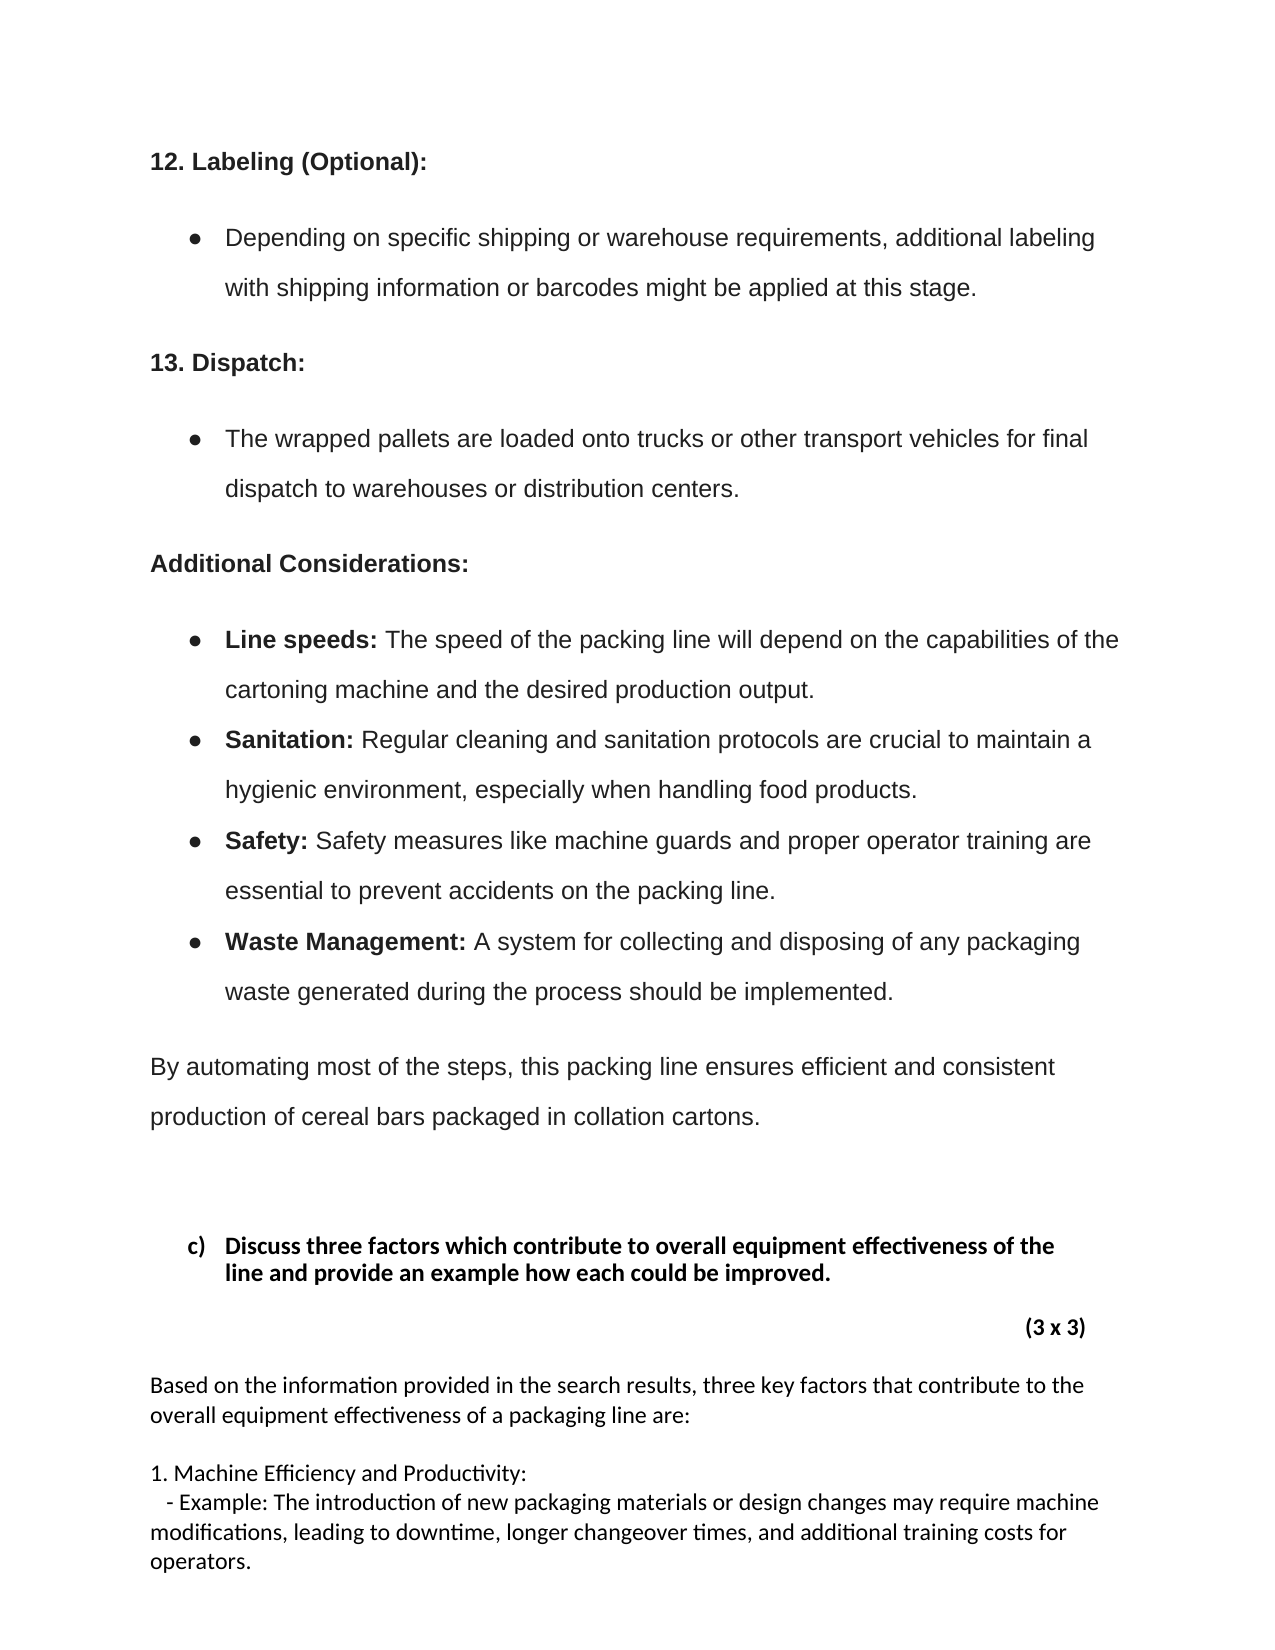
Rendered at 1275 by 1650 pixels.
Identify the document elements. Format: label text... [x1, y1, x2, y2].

list Discuss three factors which contribute to overall equipment effectiveness of the line and provide an example how each could be improved. [187, 1232, 1087, 1288]
list Depending on specific shipping or warehouse requirements, additional labeling with shipping information or barcodes might be applied at this stage. [187, 223, 1125, 302]
list Line speeds: The speed of the packing line will depend on the capabilities of the cartoning machine and the desired production output. [187, 624, 1125, 704]
text 12. Labeling (Optional): [150, 147, 1125, 176]
text Additional Considerations: [150, 549, 1125, 578]
text 1. Machine Efficiency and Productivity: [150, 1458, 1125, 1487]
text 13. Dispatch: [150, 348, 1125, 377]
text - Example: The introduction of new packaging materials or design changes may require machine modifications, leading to downtime, longer changeover times, and additional training costs for operators. [150, 1487, 1125, 1575]
list The wrapped pallets are loaded onto trucks or other transport vehicles for final dispatch to warehouses or distribution centers. [187, 424, 1125, 503]
list Waste Management: A system for collecting and disposing of any packaging waste generated during the process should be implemented. [187, 926, 1125, 1006]
text Based on the information provided in the search results, three key factors that contribute to the overall equipment effectiveness of a packaging line are: [150, 1370, 1125, 1429]
list Sanitation: Regular cleaning and sanitation protocols are crucial to maintain a hygienic environment, especially when handling food products. [187, 725, 1125, 804]
list Safety: Safety measures like machine guards and proper operator training are essential to prevent accidents on the packing line. [187, 826, 1125, 905]
text (3 x 3) [1025, 1312, 1125, 1341]
text By automating most of the steps, this packing line ensures efficient and consistent production of cereal bars packaged in collation cartons. [150, 1052, 1125, 1131]
